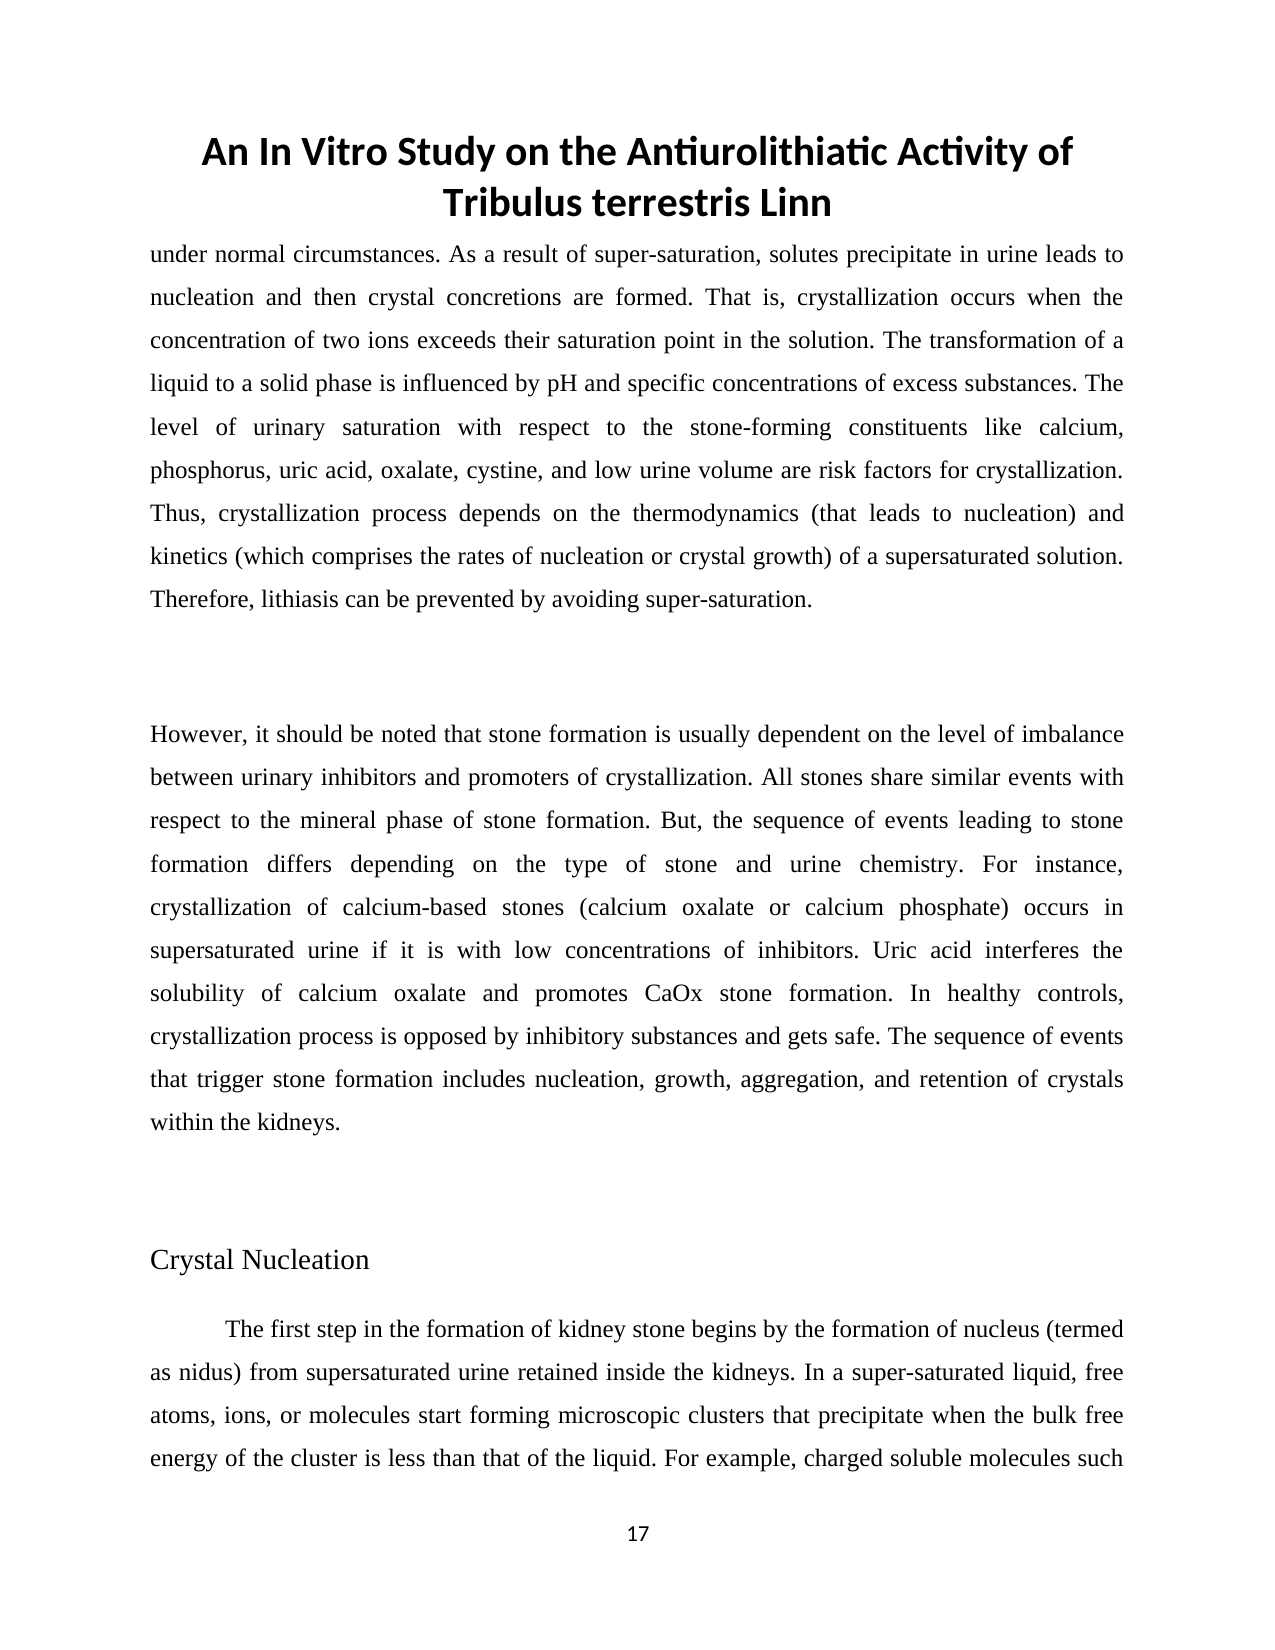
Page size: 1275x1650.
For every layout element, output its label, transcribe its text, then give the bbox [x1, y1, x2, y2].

text However, it should be noted that stone formation is usually dependent on the level of imbalance between urinary inhibitors and promoters of crystallization. All stones share similar events with respect to the mineral phase of stone formation. But, the sequence of events leading to stone formation differs depending on the type of stone and urine chemistry. For instance, crystallization of calcium-based stones (calcium oxalate or calcium phosphate) occurs in supersaturated urine if it is with low concentrations of inhibitors. Uric acid interferes the solubility of calcium oxalate and promotes CaOx stone formation. In healthy controls, crystallization process is opposed by inhibitory substances and gets safe. The sequence of events that trigger stone formation includes nucleation, growth, aggregation, and retention of crystals within the kidneys. [150, 719, 1125, 1136]
text Crystal Nucleation [150, 1242, 1125, 1276]
